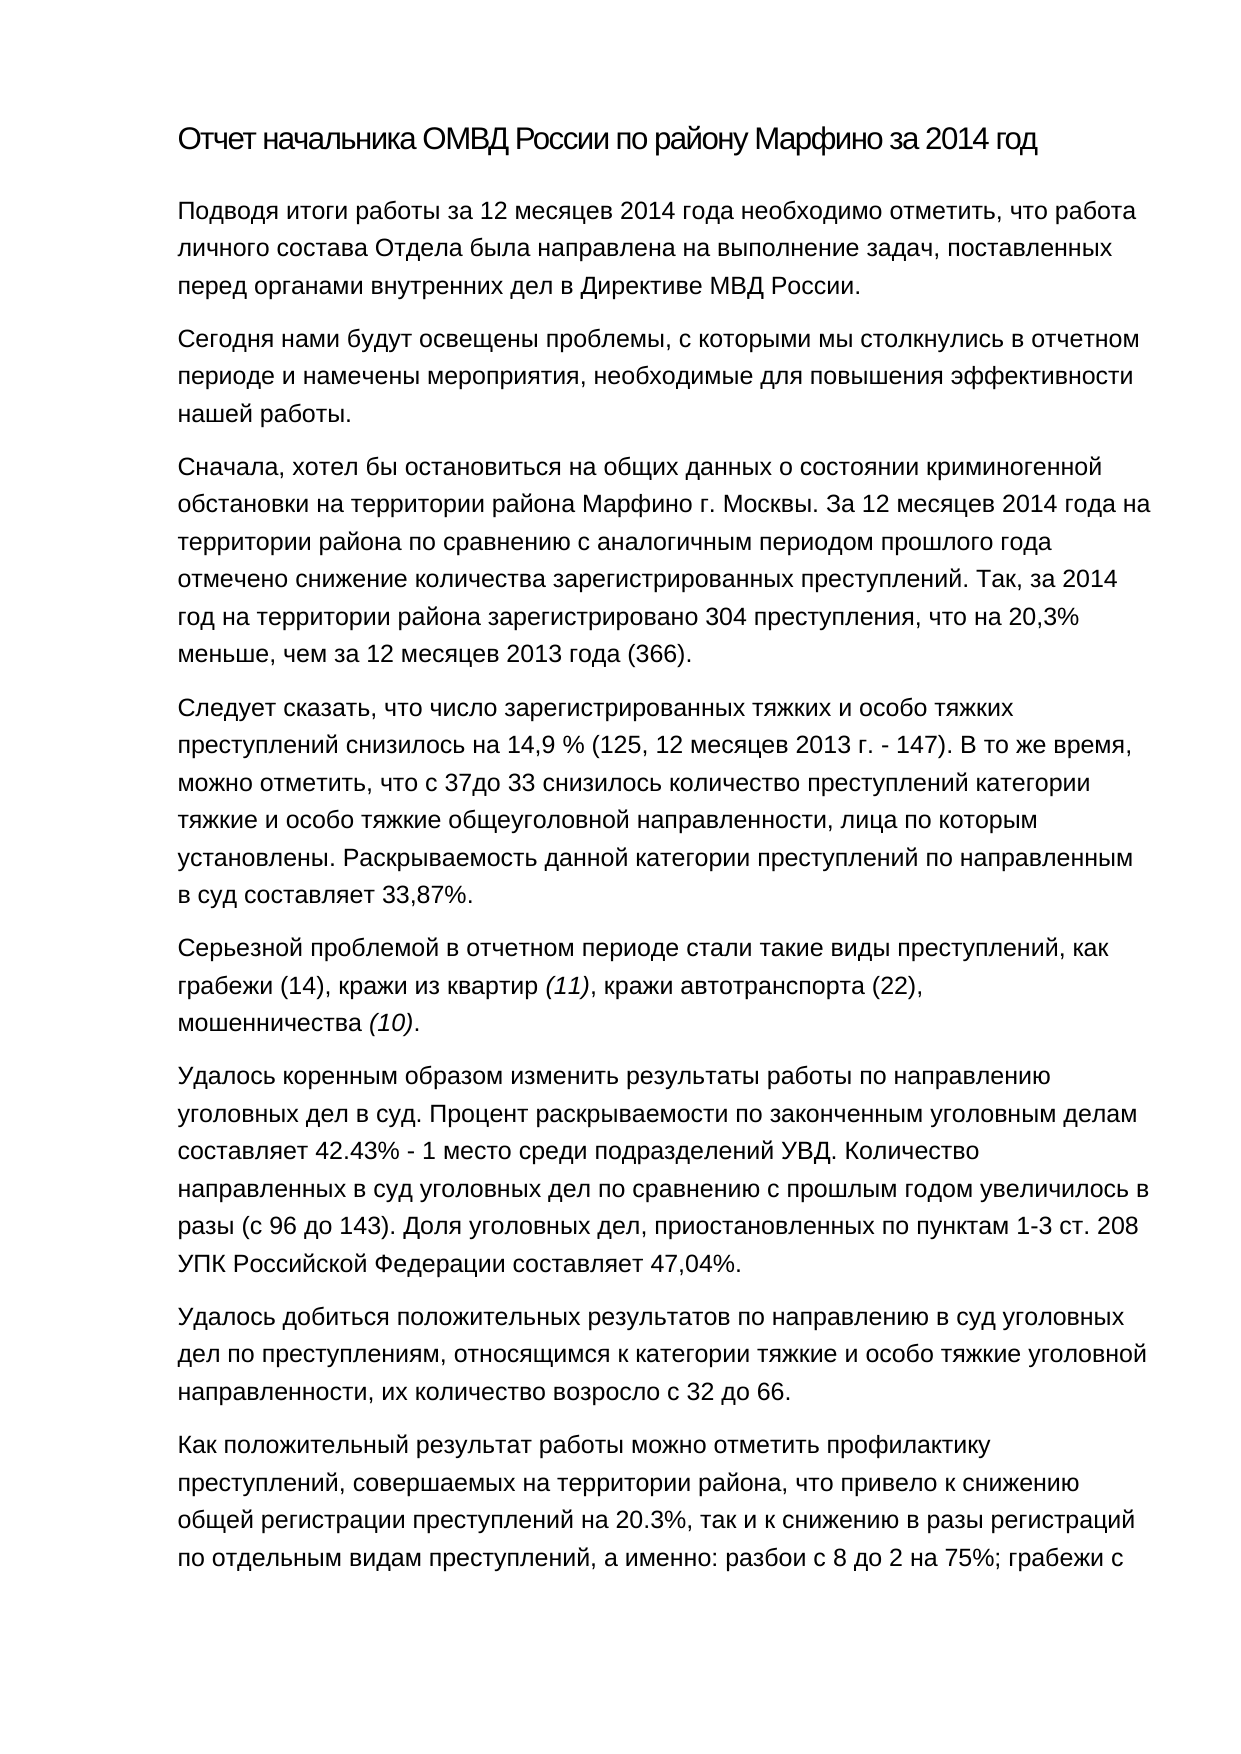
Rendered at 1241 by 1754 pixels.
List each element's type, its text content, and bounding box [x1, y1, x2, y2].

text Отчет начальника ОМВД России по району Марфино за 2014 год [177, 118, 1152, 156]
text Сначала, хотел бы остановиться на общих данных о состоянии криминогенной обстановки на территории района Марфино г. Москвы. За 12 месяцев 2014 года на территории района по сравнению с аналогичным периодом прошлого года отмечено снижение количества зарегистрированных преступлений. Так, за 2014 год на территории района зарегистрировано 304 преступления, что на 20,3% меньше, чем за 12 месяцев 2013 года (366). [177, 443, 1152, 668]
text Сегодня нами будут освещены проблемы, с которыми мы столкнулись в отчетном периоде и намечены мероприятия, необходимые для повышения эффективности нашей работы. [177, 315, 1152, 427]
text Следует сказать, что число зарегистрированных тяжких и особо тяжких преступлений снизилось на 14,9 % (125, 12 месяцев 2013 г. - 147). В то же время, можно отметить, что с 37до 33 снизилось количество преступлений категории тяжкие и особо тяжкие общеуголовной направленности, лица по которым установлены. Раскрываемость данной категории преступлений по направленным в суд составляет 33,87%. [177, 684, 1152, 909]
text Подводя итоги работы за 12 месяцев 2014 года необходимо отметить, что работа личного состава Отдела была направлена на выполнение задач, поставленных перед органами внутренних дел в Директиве МВД России. [177, 187, 1152, 299]
text Серьезной проблемой в отчетном периоде стали такие виды преступлений, как грабежи (14), кражи из квартир (11), кражи автотранспорта (22), мошенничества (10). [177, 924, 1152, 1037]
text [177, 1421, 1152, 1571]
text Удалось добиться положительных результатов по направлению в суд уголовных дел по преступлениям, относящимся к категории тяжкие и особо тяжкие уголовной направленности, их количество возросло с 32 до 66. [177, 1293, 1152, 1406]
text Удалось коренным образом изменить результаты работы по направлению уголовных дел в суд. Процент раскрываемости по законченным уголовным делам составляет 42.43% - 1 место среди подразделений УВД. Количество направленных в суд уголовных дел по сравнению с прошлым годом увеличилось в разы (с 96 до 143). Доля уголовных дел, приостановленных по пунктам 1-3 ст. 208 УПК Российской Федерации составляет 47,04%. [177, 1052, 1152, 1277]
